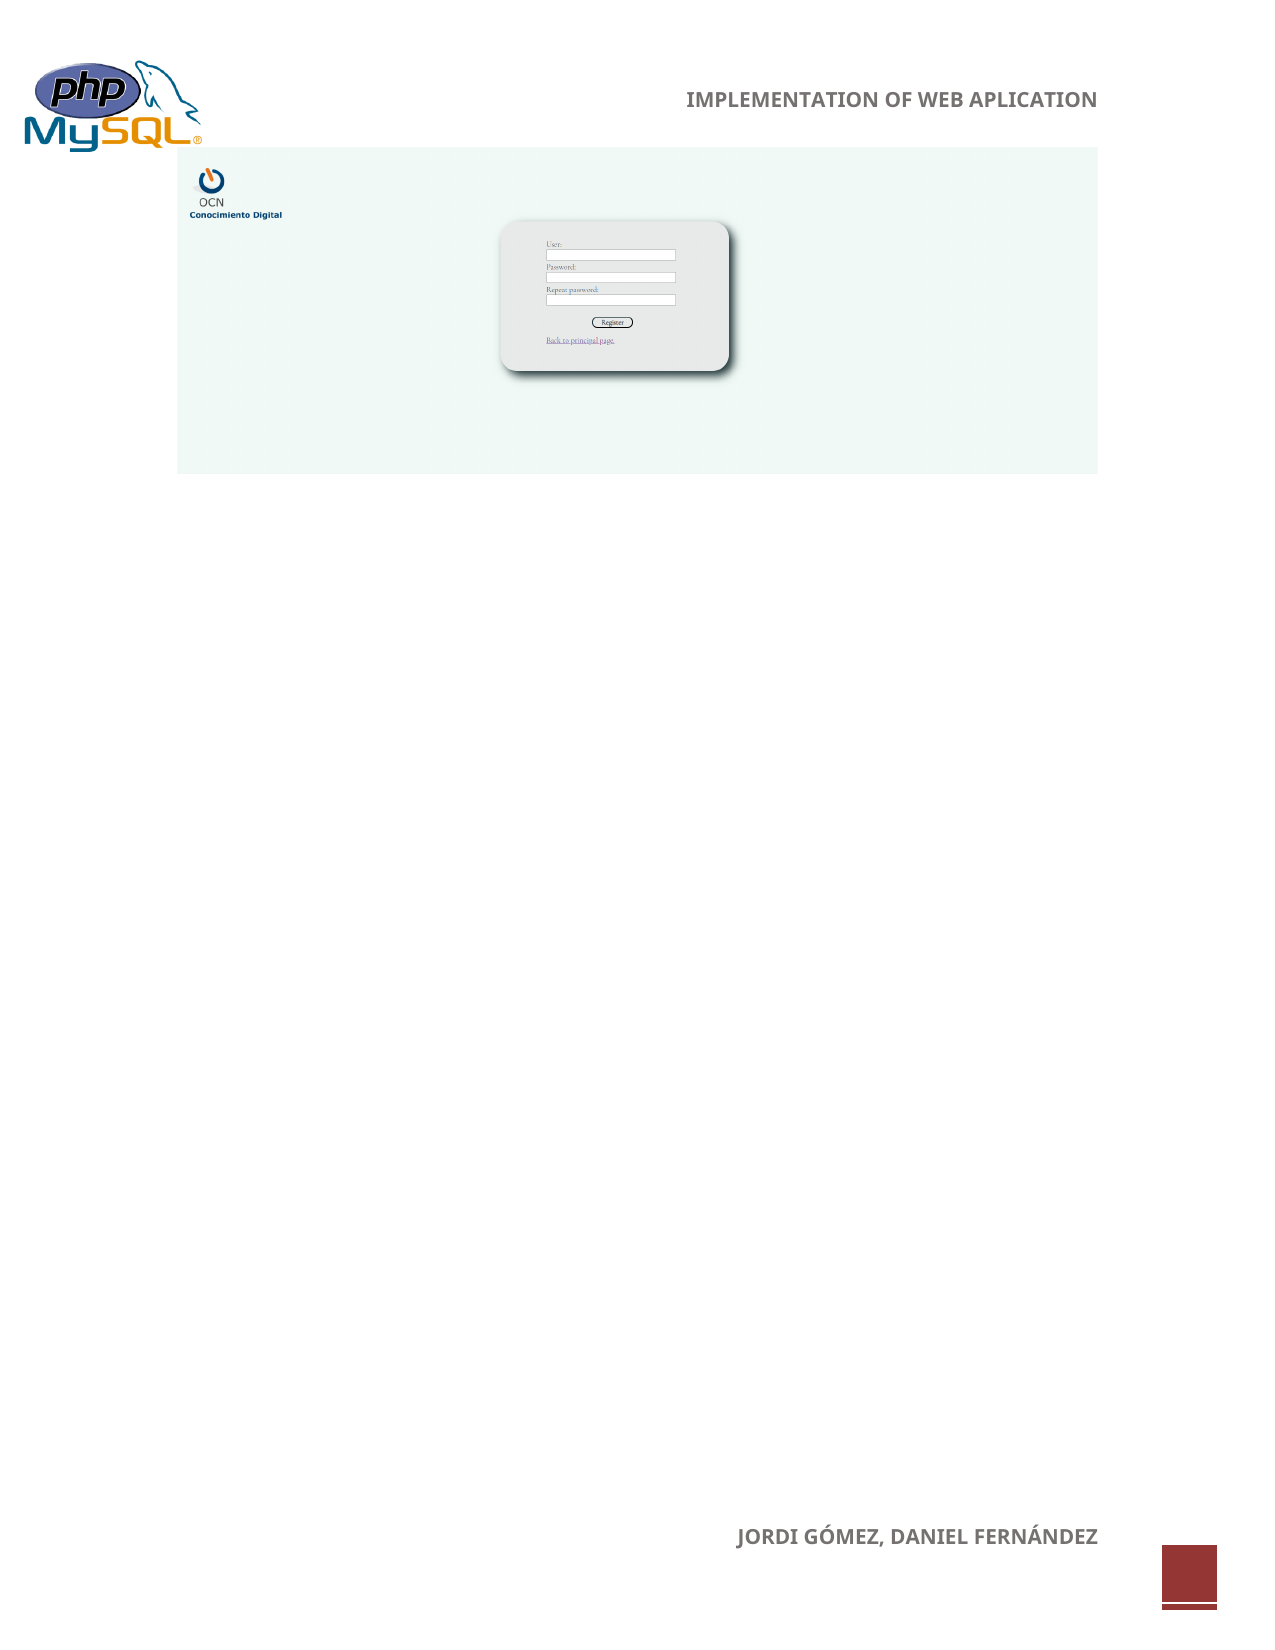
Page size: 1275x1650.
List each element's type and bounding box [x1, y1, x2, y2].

picture [20, 9, 1098, 474]
